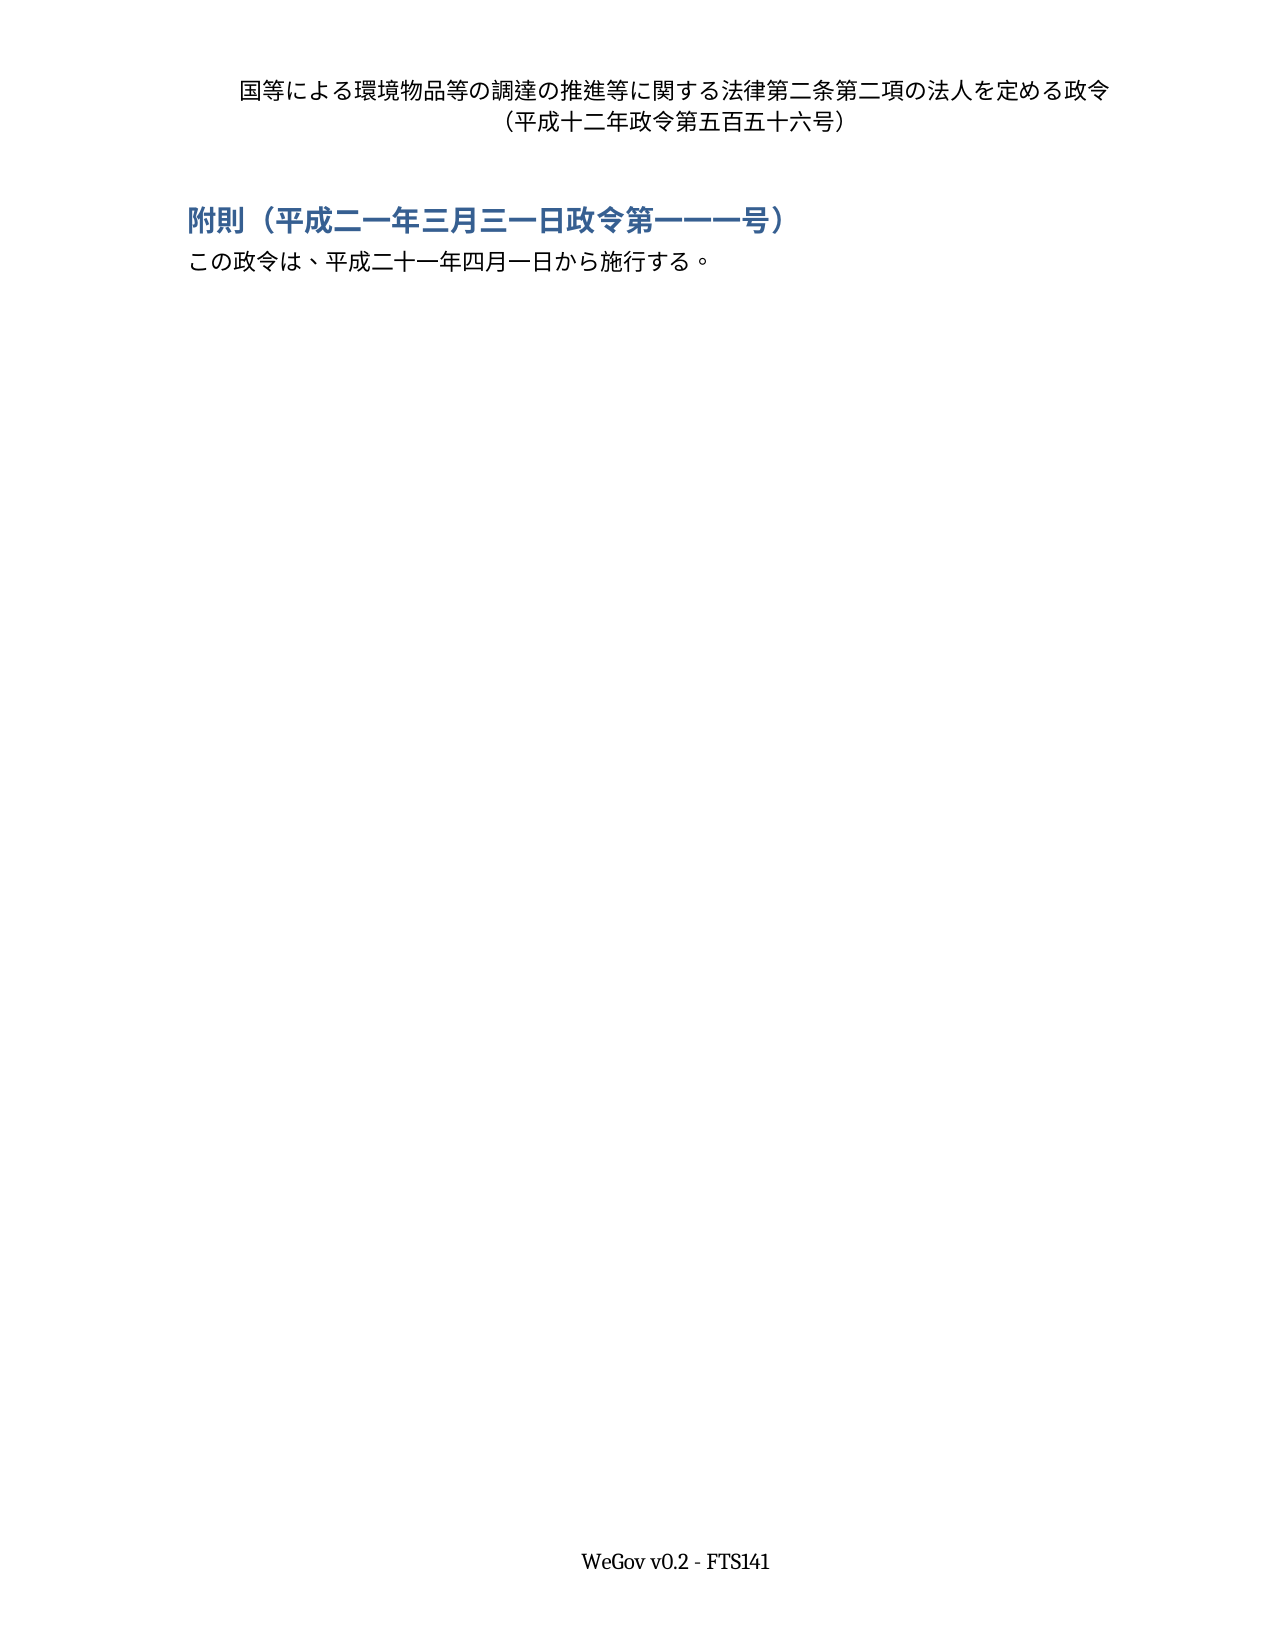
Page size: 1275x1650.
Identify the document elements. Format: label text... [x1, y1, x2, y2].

subtitle 附則（平成二一年三月三一日政令第一一一号） [187, 200, 1087, 240]
text この政令は、平成二十一年四月一日から施行する。 [187, 246, 1087, 277]
